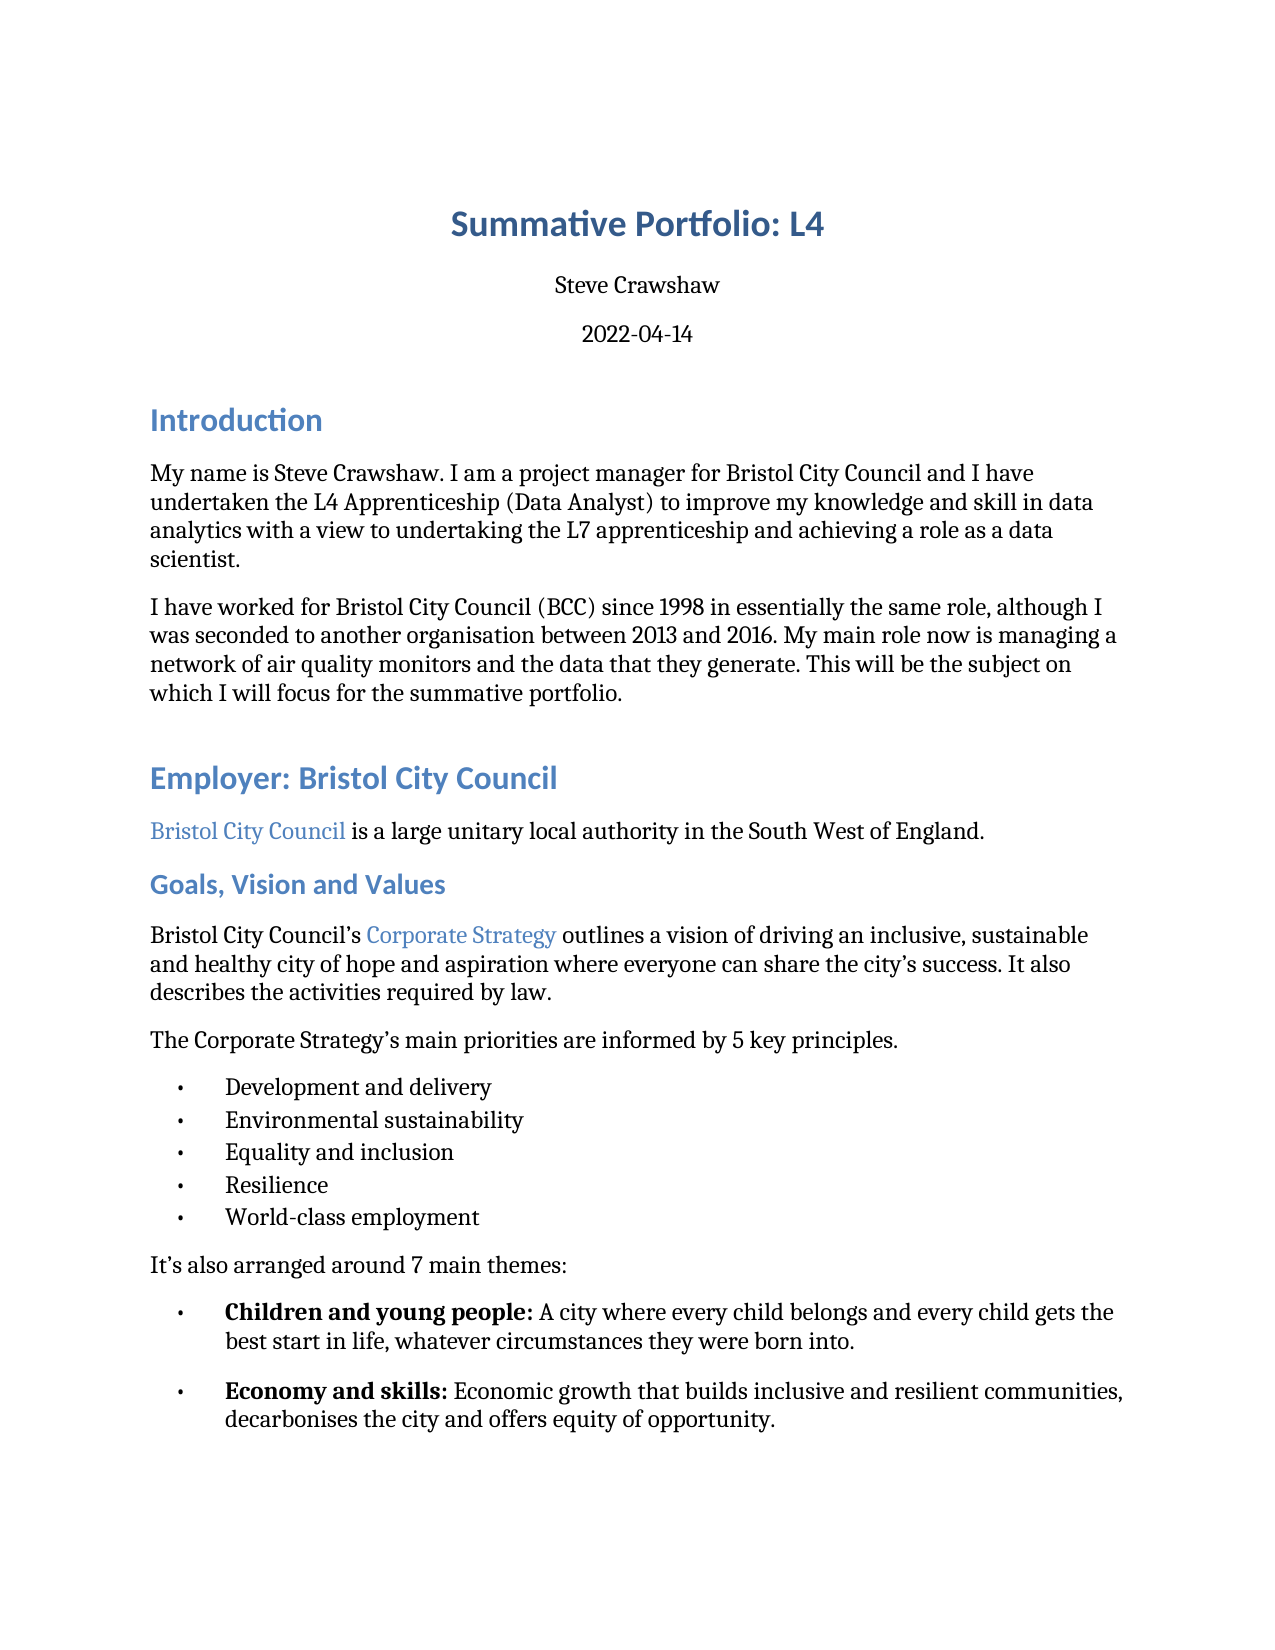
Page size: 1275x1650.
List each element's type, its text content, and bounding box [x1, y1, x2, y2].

text Bristol City Council is a large unitary local authority in the South West of England. [150, 817, 1125, 846]
title Summative Portfolio: L4 [150, 200, 1125, 246]
subtitle Goals, Vision and Values [150, 866, 1125, 902]
text It’s also arranged around 7 main themes: [150, 1251, 1125, 1279]
list Children and young people: A city where every child belongs and every child gets the best start in life, whatever circumstances they were born into. [175, 1298, 1125, 1356]
text I have worked for Bristol City Council (BCC) since 1998 in essentially the same role, although I was seconded to another organisation between 2013 and 2016. My main role now is managing a network of air quality monitors and the data that they generate. This will be the subject on which I will focus for the summative portfolio. [150, 592, 1125, 707]
text 2022-04-14 [150, 320, 1125, 349]
subtitle Employer: Bristol City Council [150, 757, 1125, 798]
text Bristol City Council’s Corporate Strategy outlines a vision of driving an inclusive, sustainable and healthy city of hope and aspiration where everyone can share the city’s success. It also describes the activities required by law. [150, 921, 1125, 1007]
text The Corporate Strategy’s main priorities are informed by 5 key principles. [150, 1026, 1125, 1054]
list Development and delivery [175, 1073, 1125, 1102]
list Economy and skills: Economic growth that builds inclusive and resilient communities, decarbonises the city and offers equity of opportunity. [175, 1377, 1125, 1434]
text Steve Crawshaw [150, 271, 1125, 299]
list Equality and inclusion [175, 1138, 1125, 1167]
list Environmental sustainability [175, 1106, 1125, 1134]
subtitle Introduction [150, 399, 1125, 440]
text My name is Steve Crawshaw. I am a project manager for Bristol City Council and I have undertaken the L4 Apprenticeship (Data Analyst) to improve my knowledge and skill in data analytics with a view to undertaking the L7 apprenticeship and achieving a role as a data scientist. [150, 459, 1125, 574]
list Resilience [175, 1171, 1125, 1199]
list World-class employment [175, 1203, 1125, 1232]
